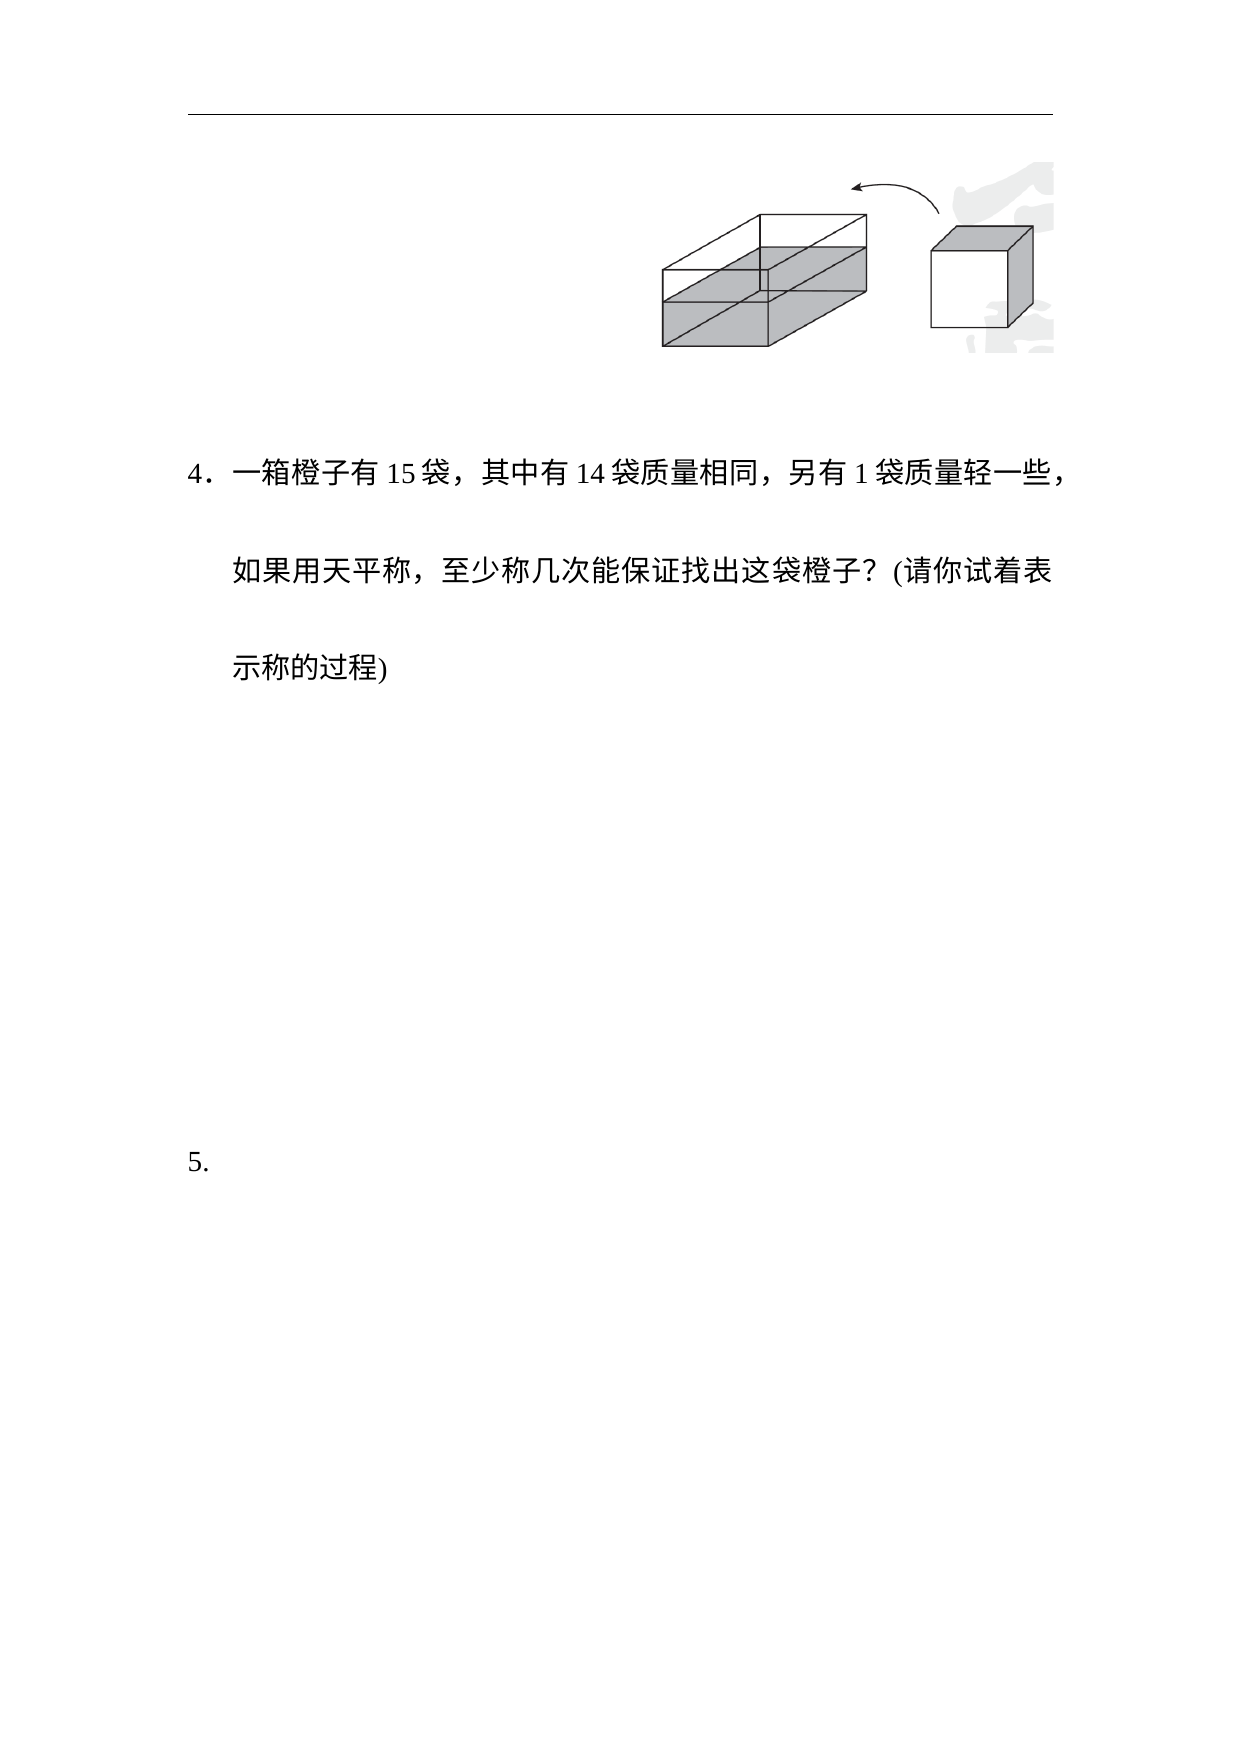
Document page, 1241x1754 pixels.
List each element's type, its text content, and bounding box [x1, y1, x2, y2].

text 5. [187, 1129, 1053, 1194]
picture [645, 162, 1054, 353]
text 4．一箱橙子有15袋，其中有14袋质量相同，另有1袋质量轻一些，如果用天平称，至少称几次能保证找出这袋橙子？(请你试着表示称的过程) [187, 439, 1053, 699]
